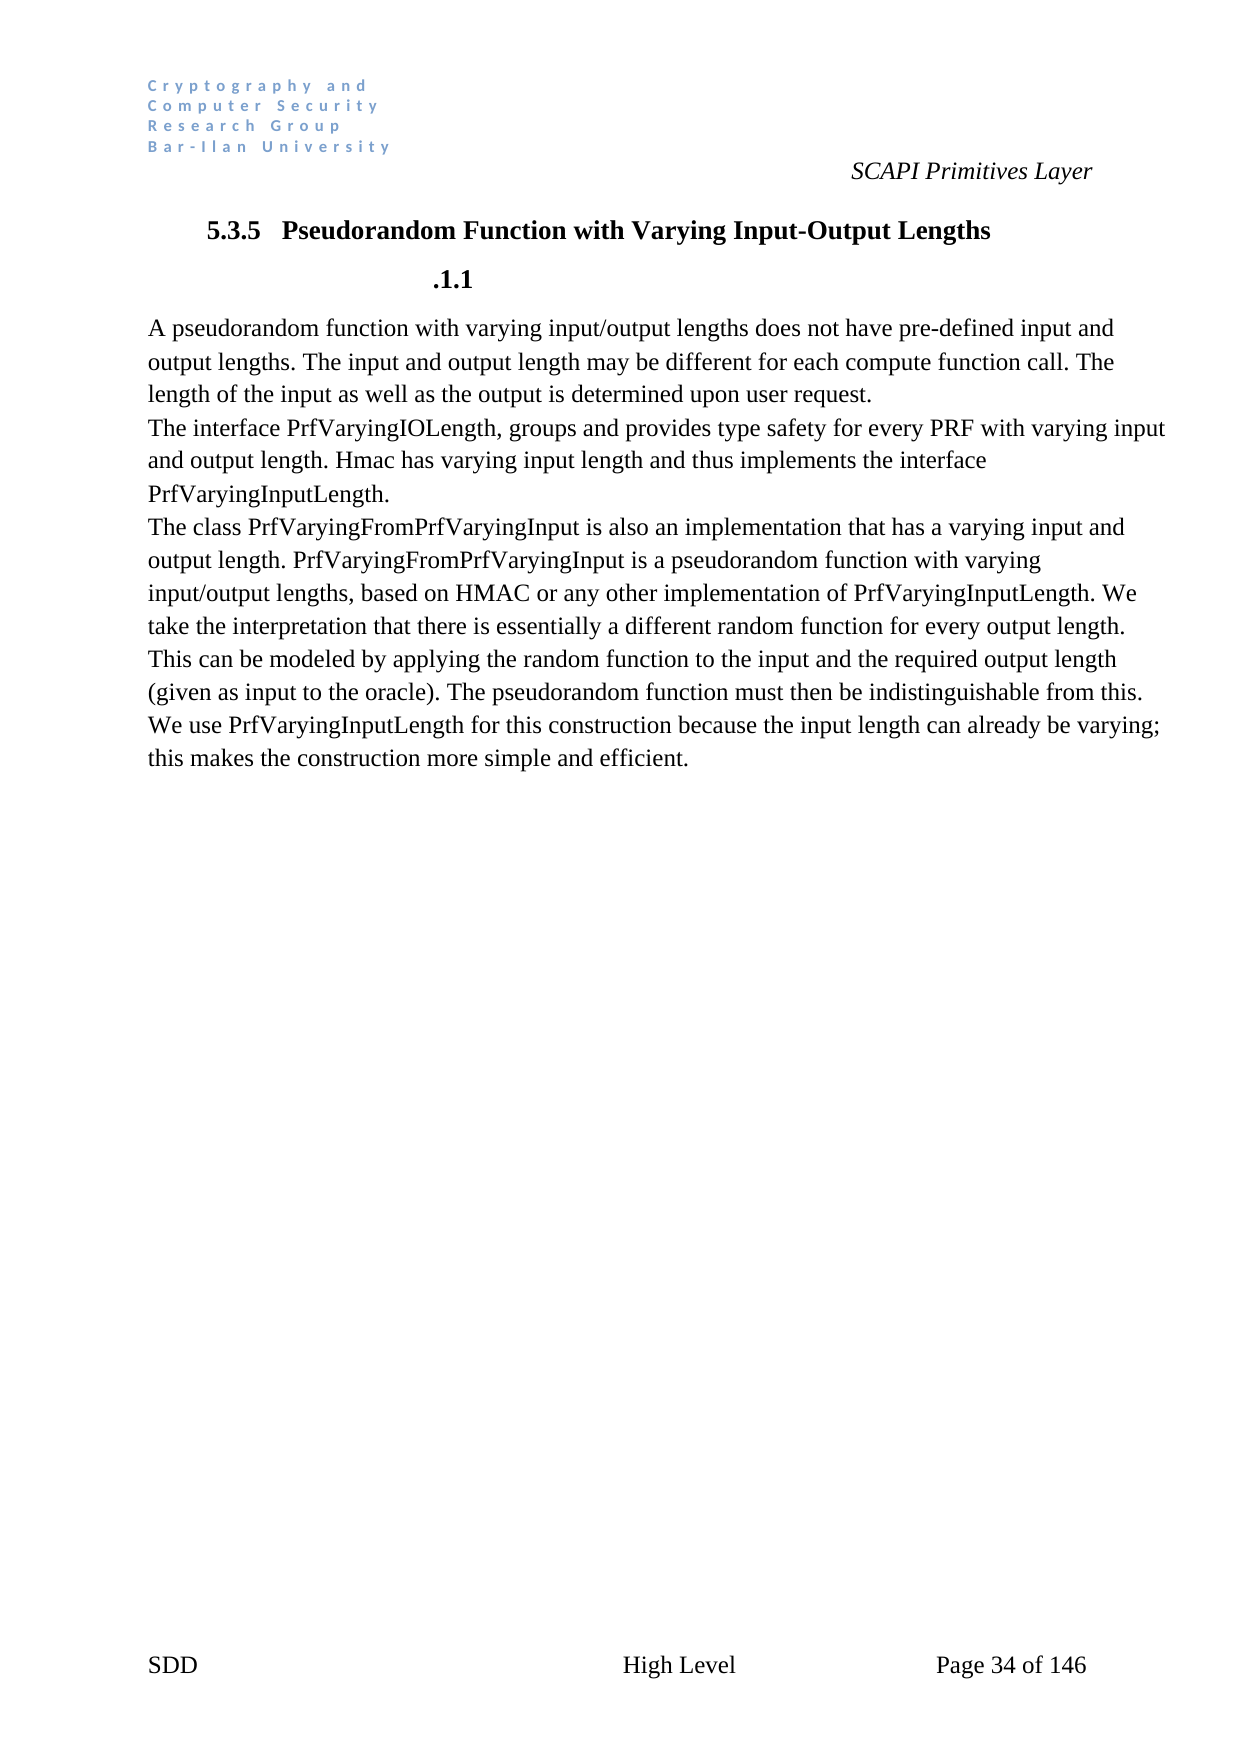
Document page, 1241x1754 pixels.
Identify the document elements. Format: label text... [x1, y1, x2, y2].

list The class PrfVaryingFromPrfVaryingInput is also an implementation that has a varying input and output length. PrfVaryingFromPrfVaryingInput is a pseudorandom function with varying input/output lengths, based on HMAC or any other implementation of PrfVaryingInputLength. We take the interpretation that there is essentially a different random function for every output length. This can be modeled by applying the random function to the input and the required output length (given as input to the oracle). The pseudorandom function must then be indistinguishable from this. [148, 512, 1167, 706]
list We use PrfVaryingInputLength for this construction because the input length can already be varying; this makes the construction more simple and efficient. [148, 710, 1167, 772]
list A pseudorandom function with varying input/output lengths does not have pre-defined input and output lengths. The input and output length may be different for each compute function call. The length of the input as well as the output is determined upon user request. [148, 313, 1167, 408]
list The interface PrfVaryingIOLength, groups and provides type safety for every PRF with varying input and output length. Hmac has varying input length and thus implements the interface PrfVaryingInputLength. [148, 413, 1167, 507]
subtitle Pseudorandom Function with Varying Input-Output Lengths [207, 214, 1167, 245]
